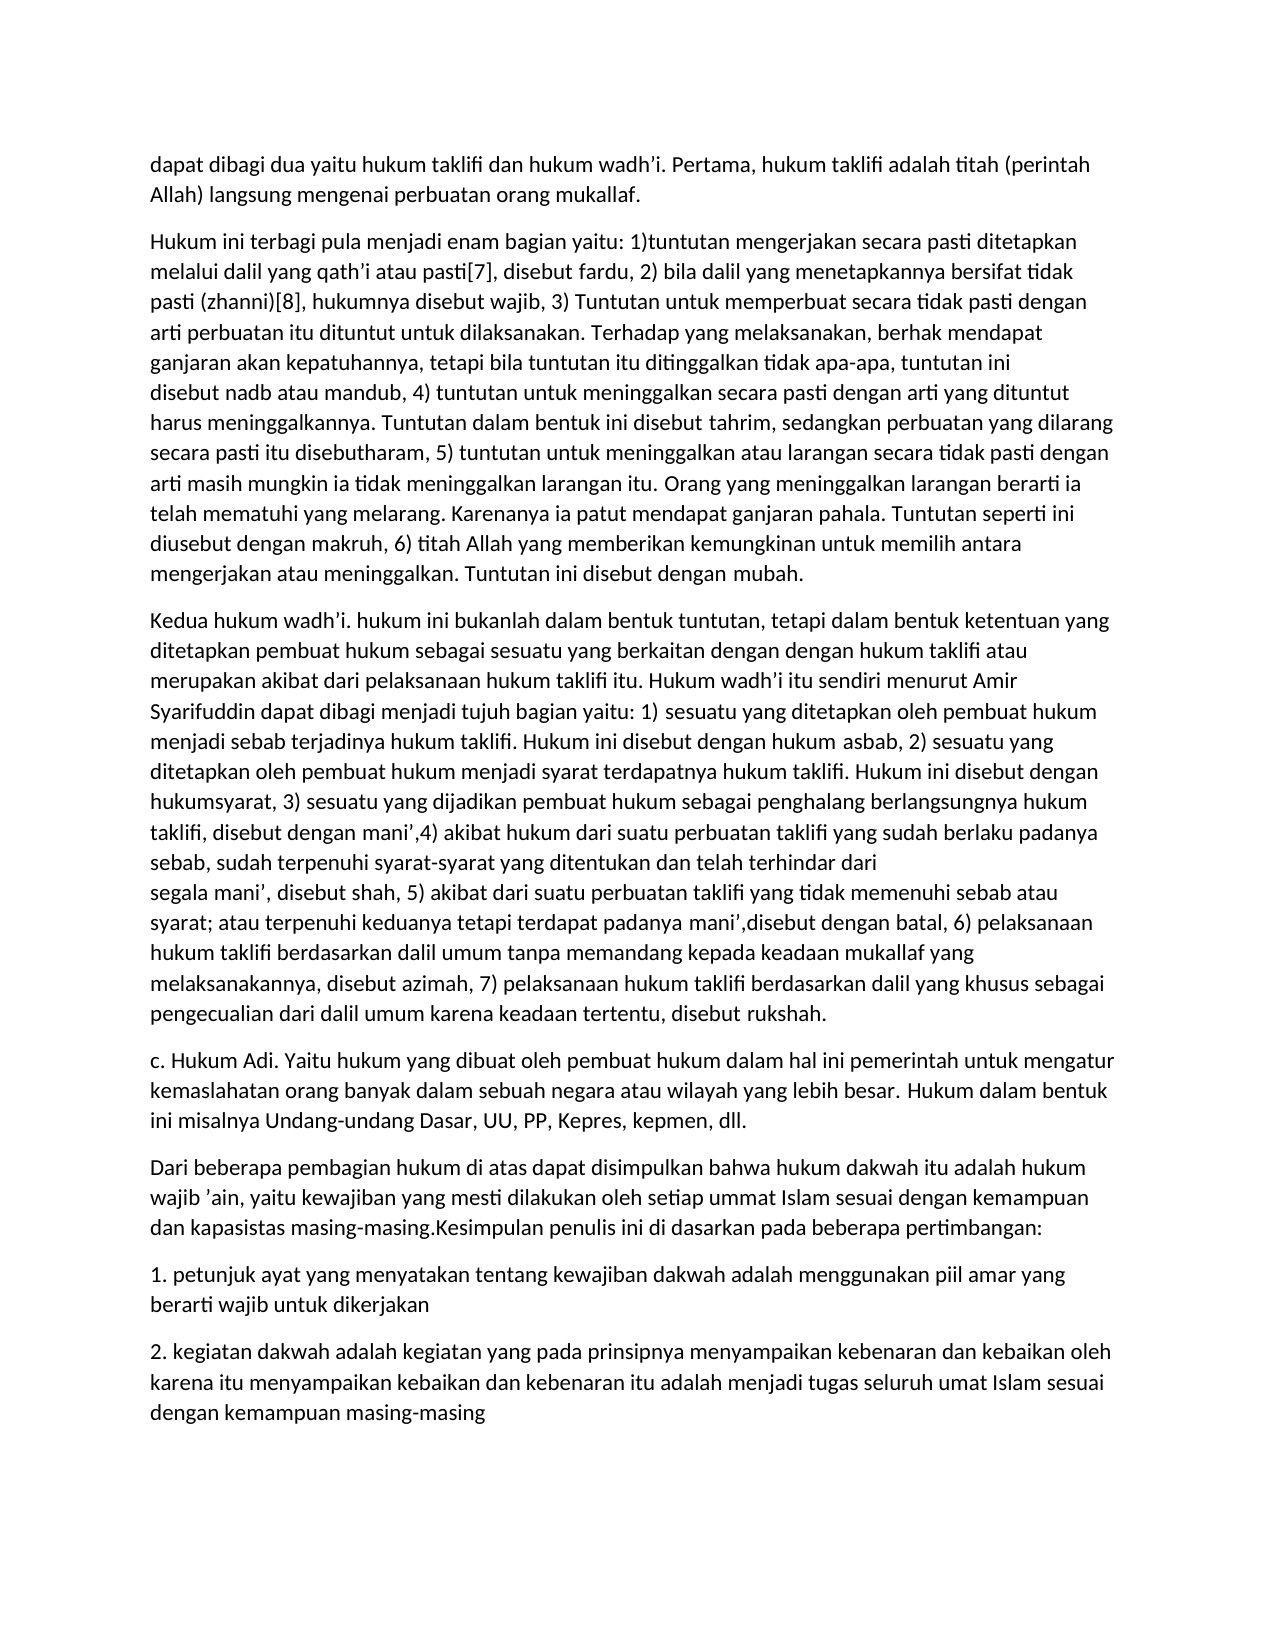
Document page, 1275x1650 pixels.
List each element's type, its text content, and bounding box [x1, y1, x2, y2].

text Hukum ini terbagi pula menjadi enam bagian yaitu: 1)tuntutan mengerjakan secara pasti ditetapkan melalui dalil yang qath’i atau pasti[7], disebut fardu, 2) bila dalil yang menetapkannya bersifat tidak pasti (zhanni)[8], hukumnya disebut wajib, 3) Tuntutan untuk memperbuat secara tidak pasti dengan arti perbuatan itu dituntut untuk dilaksanakan. Terhadap yang melaksanakan, berhak mendapat ganjaran akan kepatuhannya, tetapi bila tuntutan itu ditinggalkan tidak apa-apa, tuntutan ini disebut nadb atau mandub, 4) tuntutan untuk meninggalkan secara pasti dengan arti yang dituntut harus meninggalkannya. Tuntutan dalam bentuk ini disebut tahrim, sedangkan perbuatan yang dilarang secara pasti itu disebutharam, 5) tuntutan untuk meninggalkan atau larangan secara tidak pasti dengan arti masih mungkin ia tidak meninggalkan larangan itu. Orang yang meninggalkan larangan berarti ia telah mematuhi yang melarang. Karenanya ia patut mendapat ganjaran pahala. Tuntutan seperti ini diusebut dengan makruh, 6) titah Allah yang memberikan kemungkinan untuk memilih antara mengerjakan atau meninggalkan. Tuntutan ini disebut dengan mubah. [150, 227, 1125, 587]
text Dari beberapa pembagian hukum di atas dapat disimpulkan bahwa hukum dakwah itu adalah hukum wajib ’ain, yaitu kewajiban yang mesti dilakukan oleh setiap ummat Islam sesuai dengan kemampuan dan kapasistas masing-masing.Kesimpulan penulis ini di dasarkan pada beberapa pertimbangan: [150, 1153, 1125, 1242]
text Kedua hukum wadh’i. hukum ini bukanlah dalam bentuk tuntutan, tetapi dalam bentuk ketentuan yang ditetapkan pembuat hukum sebagai sesuatu yang berkaitan dengan dengan hukum taklifi atau merupakan akibat dari pelaksanaan hukum taklifi itu. Hukum wadh’i itu sendiri menurut Amir Syarifuddin dapat dibagi menjadi tujuh bagian yaitu: 1) sesuatu yang ditetapkan oleh pembuat hukum menjadi sebab terjadinya hukum taklifi. Hukum ini disebut dengan hukum asbab, 2) sesuatu yang ditetapkan oleh pembuat hukum menjadi syarat terdapatnya hukum taklifi. Hukum ini disebut dengan hukumsyarat, 3) sesuatu yang dijadikan pembuat hukum sebagai penghalang berlangsungnya hukum taklifi, disebut dengan mani’,4) akibat hukum dari suatu perbuatan taklifi yang sudah berlaku padanya sebab, sudah terpenuhi syarat-syarat yang ditentukan dan telah terhindar dari segala mani’, disebut shah, 5) akibat dari suatu perbuatan taklifi yang tidak memenuhi sebab atau syarat; atau terpenuhi keduanya tetapi terdapat padanya mani’,disebut dengan batal, 6) pelaksanaan hukum taklifi berdasarkan dalil umum tanpa memandang kepada keadaan mukallaf yang melaksanakannya, disebut azimah, 7) pelaksanaan hukum taklifi berdasarkan dalil yang khusus sebagai pengecualian dari dalil umum karena keadaan tertentu, disebut rukshah. [150, 606, 1125, 1027]
text c. Hukum Adi. Yaitu hukum yang dibuat oleh pembuat hukum dalam hal ini pemerintah untuk mengatur kemaslahatan orang banyak dalam sebuah negara atau wilayah yang lebih besar. Hukum dalam bentuk ini misalnya Undang-undang Dasar, UU, PP, Kepres, kepmen, dll. [150, 1046, 1125, 1134]
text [150, 150, 1125, 208]
text 2. kegiatan dakwah adalah kegiatan yang pada prinsipnya menyampaikan kebenaran dan kebaikan oleh karena itu menyampaikan kebaikan dan kebenaran itu adalah menjadi tugas seluruh umat Islam sesuai dengan kemampuan masing-masing [150, 1337, 1125, 1426]
text 1. petunjuk ayat yang menyatakan tentang kewajiban dakwah adalah menggunakan piil amar yang berarti wajib untuk dikerjakan [150, 1260, 1125, 1319]
